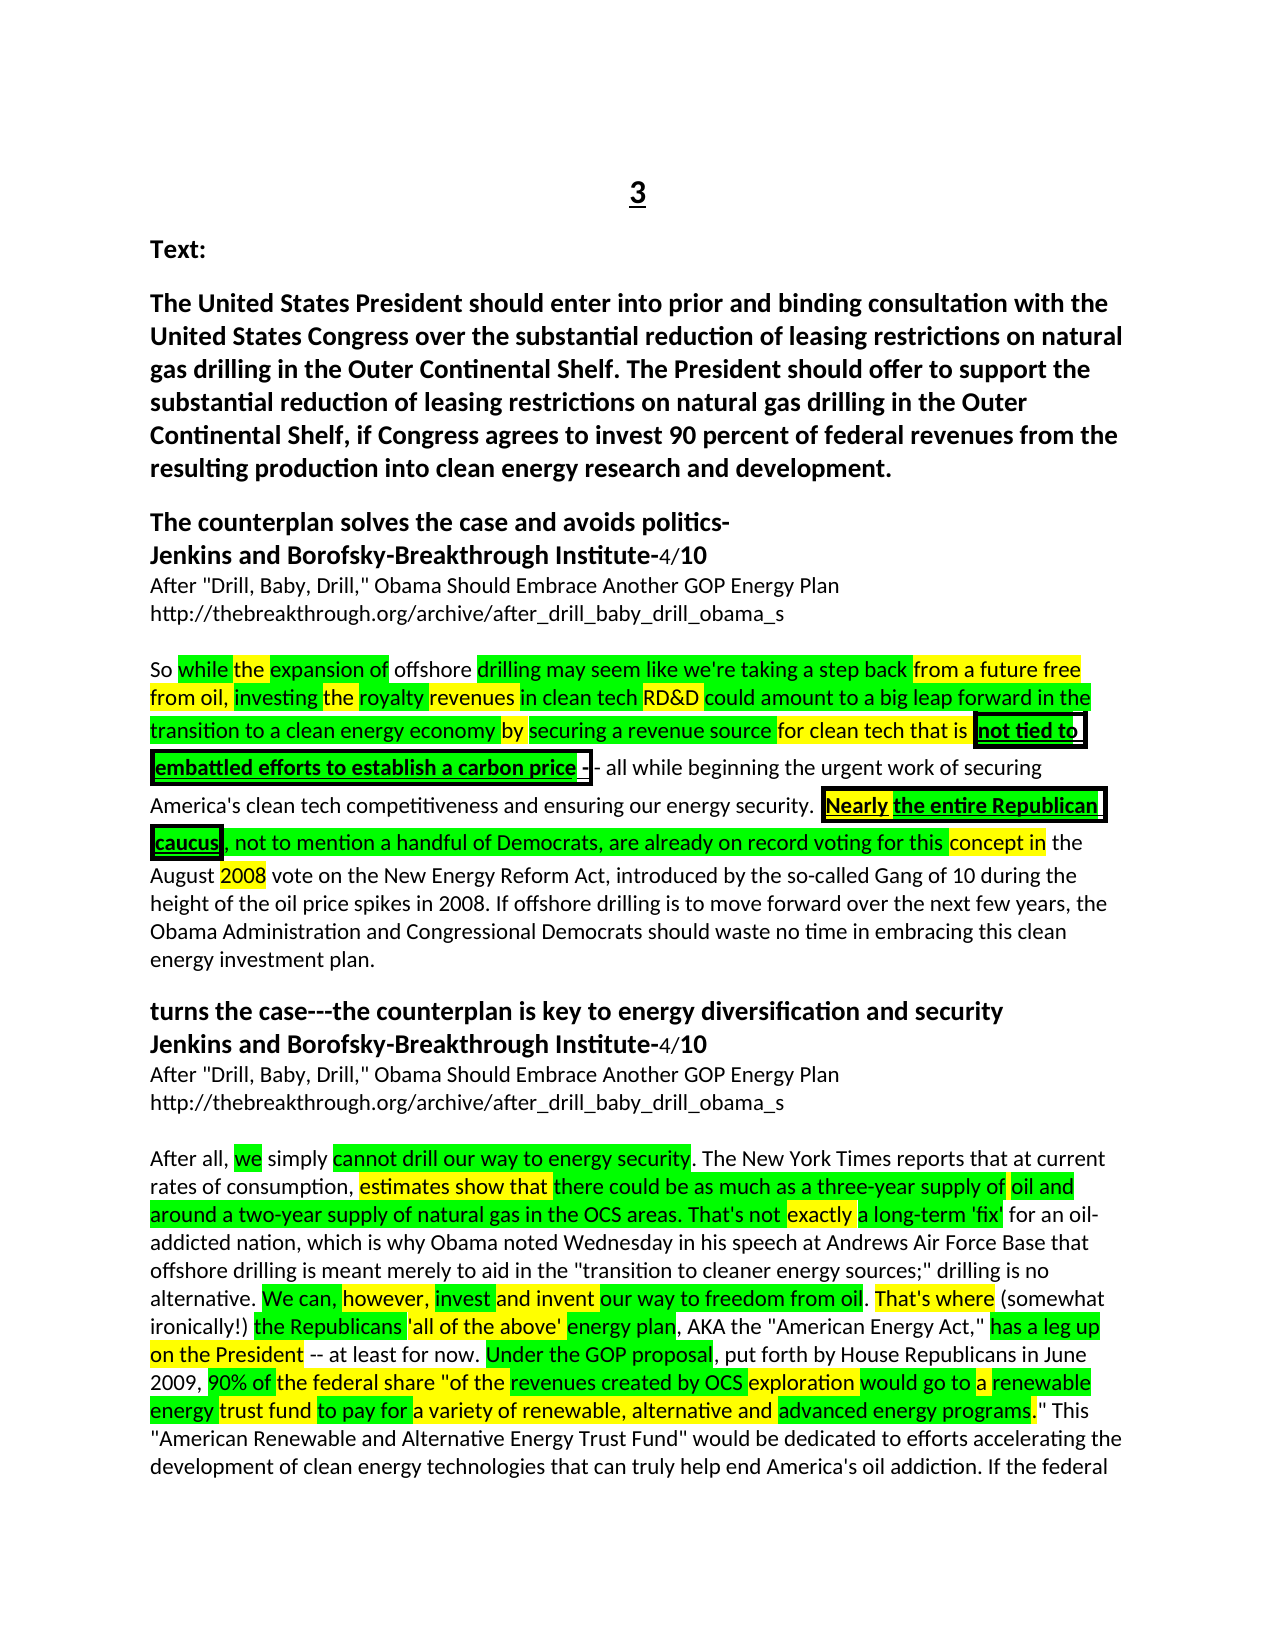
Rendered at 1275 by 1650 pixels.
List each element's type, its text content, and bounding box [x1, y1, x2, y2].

subtitle turns the case---the counterplan is key to energy diversification and security [150, 994, 1125, 1027]
text Jenkins and Borofsky-Breakthrough Institute-4/10 [150, 1027, 1125, 1060]
text Jenkins and Borofsky-Breakthrough Institute-4/10 [150, 538, 1125, 571]
subtitle 3 [150, 171, 1125, 212]
text http://thebreakthrough.org/archive/after_drill_baby_drill_obama_s [150, 1088, 1125, 1116]
subtitle Text: [150, 232, 1125, 265]
subtitle The United States President should enter into prior and binding consultation with the United States Congress over the substantial reduction of leasing restrictions on natural gas drilling in the Outer Continental Shelf. The President should offer to support the substantial reduction of leasing restrictions on natural gas drilling in the Outer Continental Shelf, if Congress agrees to invest 90 percent of federal revenues from the resulting production into clean energy research and development. [150, 286, 1125, 484]
text So while the expansion of offshore drilling may seem like we're taking a step back from a future free from oil, investing the royalty revenues in clean tech RD&D could amount to a big leap forward in the transition to a clean energy economy by securing a revenue source for clean tech that is not tied to embattled efforts to establish a carbon price -- all while beginning the urgent work of securing America's clean tech competitiveness and ensuring our energy security. Nearly the entire Republican caucus, not to mention a handful of Democrats, are already on record voting for this concept in the August 2008 vote on the New Energy Reform Act, introduced by the so-called Gang of 10 during the height of the oil price spikes in 2008. If offshore drilling is to move forward over the next few years, the Obama Administration and Congressional Democrats should waste no time in embracing this clean energy investment plan. [150, 655, 1125, 973]
subtitle The counterplan solves the case and avoids politics- [150, 505, 1125, 538]
text http://thebreakthrough.org/archive/after_drill_baby_drill_obama_s [150, 599, 1125, 627]
text After "Drill, Baby, Drill," Obama Should Embrace Another GOP Energy Plan [150, 571, 1125, 599]
text After "Drill, Baby, Drill," Obama Should Embrace Another GOP Energy Plan [150, 1060, 1125, 1088]
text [150, 1144, 1125, 1480]
